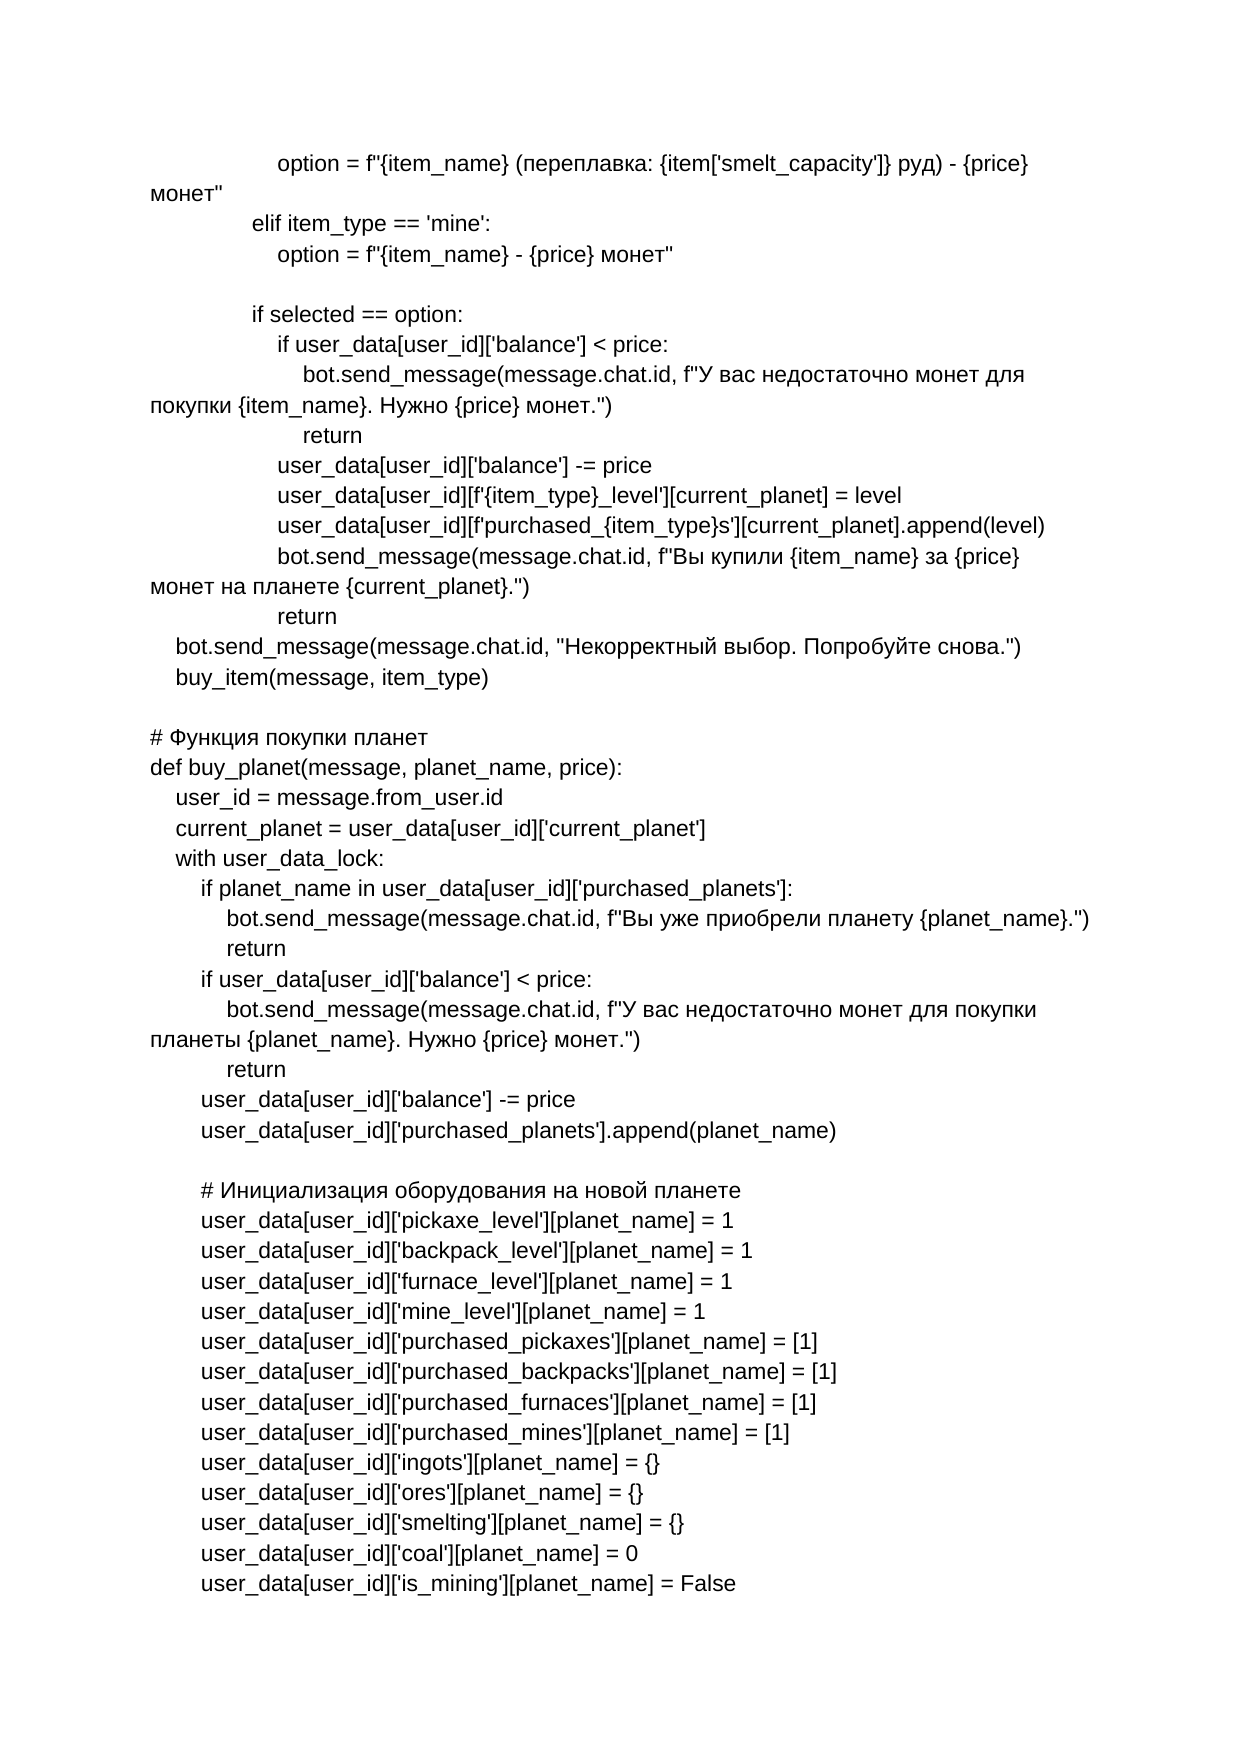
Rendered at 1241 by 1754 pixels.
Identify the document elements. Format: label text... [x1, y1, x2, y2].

text user_data[user_id]['purchased_pickaxes'][planet_name] = [1] [150, 1328, 1090, 1354]
text elif item_type == 'mine': [150, 210, 1090, 237]
text option = f"{item_name} (переплавка: {item['smelt_capacity']} руд) - {price} монет" [150, 150, 1090, 207]
text user_data[user_id][f'purchased_{item_type}s'][current_planet].append(level) [150, 512, 1090, 539]
text current_planet = user_data[user_id]['current_planet'] [150, 814, 1090, 841]
text user_data[user_id]['coal'][planet_name] = 0 [150, 1539, 1090, 1566]
text # Инициализация оборудования на новой планете [150, 1177, 1090, 1203]
text user_data[user_id]['purchased_backpacks'][planet_name] = [1] [150, 1358, 1090, 1385]
text option = f"{item_name} - {price} монет" [150, 241, 1090, 267]
text user_data[user_id]['backpack_level'][planet_name] = 1 [150, 1237, 1090, 1264]
text user_data[user_id]['purchased_furnaces'][planet_name] = [1] [150, 1388, 1090, 1415]
text if planet_name in user_data[user_id]['purchased_planets']: [150, 875, 1090, 901]
text user_data[user_id]['is_mining'][planet_name] = False [150, 1570, 1090, 1596]
text if user_data[user_id]['balance'] < price: [150, 331, 1090, 358]
text user_data[user_id]['furnace_level'][planet_name] = 1 [150, 1268, 1090, 1294]
text return [150, 1056, 1090, 1083]
text user_data[user_id]['balance'] -= price [150, 452, 1090, 478]
text user_data[user_id]['pickaxe_level'][planet_name] = 1 [150, 1207, 1090, 1234]
text user_id = message.from_user.id [150, 784, 1090, 811]
text if selected == option: [150, 301, 1090, 327]
text user_data[user_id]['mine_level'][planet_name] = 1 [150, 1298, 1090, 1324]
text return [150, 422, 1090, 448]
text user_data[user_id]['balance'] -= price [150, 1086, 1090, 1113]
text bot.send_message(message.chat.id, f"Вы купили {item_name} за {price} монет на планете {current_planet}.") [150, 543, 1090, 599]
text user_data[user_id]['purchased_planets'].append(planet_name) [150, 1117, 1090, 1143]
text bot.send_message(message.chat.id, "Некорректный выбор. Попробуйте снова.") [150, 633, 1090, 660]
text return [150, 603, 1090, 629]
text def buy_planet(message, planet_name, price): [150, 754, 1090, 781]
text bot.send_message(message.chat.id, f"У вас недостаточно монет для покупки планеты {planet_name}. Нужно {price} монет.") [150, 996, 1090, 1052]
text user_data[user_id]['smelting'][planet_name] = {} [150, 1509, 1090, 1536]
text buy_item(message, item_type) [150, 663, 1090, 690]
text user_data[user_id]['ingots'][planet_name] = {} [150, 1449, 1090, 1475]
text bot.send_message(message.chat.id, f"Вы уже приобрели планету {planet_name}.") [150, 905, 1090, 932]
text return [150, 935, 1090, 962]
text if user_data[user_id]['balance'] < price: [150, 966, 1090, 992]
text # Функция покупки планет [150, 724, 1090, 750]
text user_data[user_id]['purchased_mines'][planet_name] = [1] [150, 1419, 1090, 1445]
text bot.send_message(message.chat.id, f"У вас недостаточно монет для покупки {item_name}. Нужно {price} монет.") [150, 361, 1090, 418]
text user_data[user_id][f'{item_type}_level'][current_planet] = level [150, 482, 1090, 509]
text with user_data_lock: [150, 845, 1090, 871]
text user_data[user_id]['ores'][planet_name] = {} [150, 1479, 1090, 1506]
